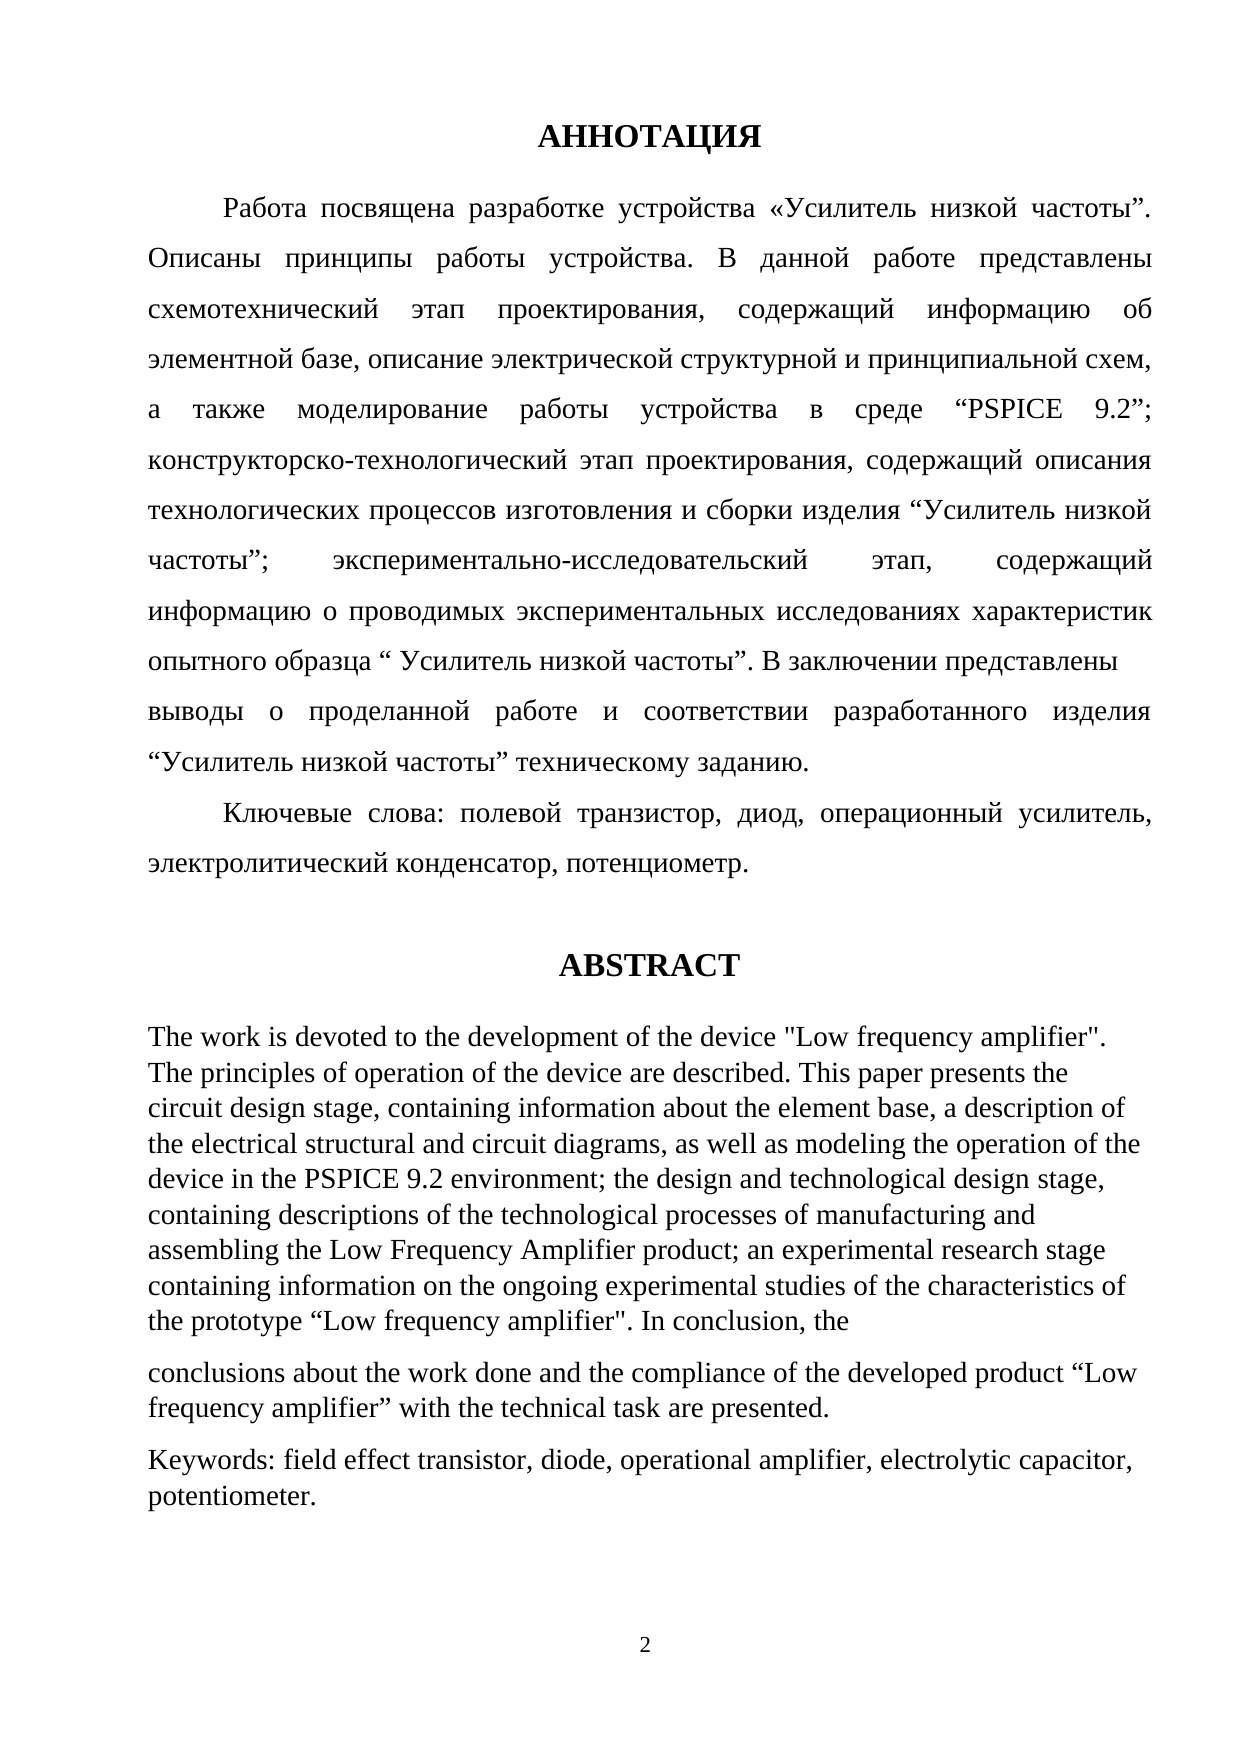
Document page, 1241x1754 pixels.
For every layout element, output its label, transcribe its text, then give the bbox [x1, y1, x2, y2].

subtitle АННОТАЦИЯ [212, 116, 1087, 154]
text Работа посвящена разработке устройства «Усилитель низкой частоты”. Описаны принципы работы устройства. В данной работе представлены схемотехнический этап проектирования, содержащий информацию об элементной базе, описание электрической структурной и принципиальной схем, а также моделирование работы устройства в среде “PSPICE 9.2”; конструкторско-технологический этап проектирования, содержащий описания технологических процессов изготовления и сборки изделия “Усилитель низкой частоты”; экспериментально-исследовательский этап, содержащий информацию о проводимых экспериментальных исследованиях характеристик опытного образца “ Усилитель низкой частоты”. В заключении представлены [148, 190, 1152, 677]
text Keywords: field effect transistor, diode, operational amplifier, electrolytic capacitor, potentiometer. [148, 1442, 1238, 1511]
text The work is devoted to the development of the device "Low frequency amplifier". The principles of operation of the device are described. This paper presents the circuit design stage, containing information about the element base, a description of the electrical structural and circuit diagrams, as well as modeling the operation of the device in the PSPICE 9.2 environment; the design and technological design stage, containing descriptions of the technological processes of manufacturing and assembling the Low Frequency Amplifier product; an experimental research stage containing information on the ongoing experimental studies of the characteristics of the prototype “Low frequency amplifier". In conclusion, the [148, 1019, 1150, 1337]
text conclusions about the work done and the compliance of the developed product “Low frequency amplifier” with the technical task are presented. [148, 1355, 1238, 1424]
text Ключевые слова: полевой транзистор, диод, операционный усилитель, электролитический конденсатор, потенциометр. [148, 795, 1152, 878]
subtitle АBSTRACT [212, 945, 1087, 984]
text выводы о проделанной работе и соответствии разработанного изделия “Усилитель низкой частоты” техническому заданию. [148, 693, 1151, 778]
